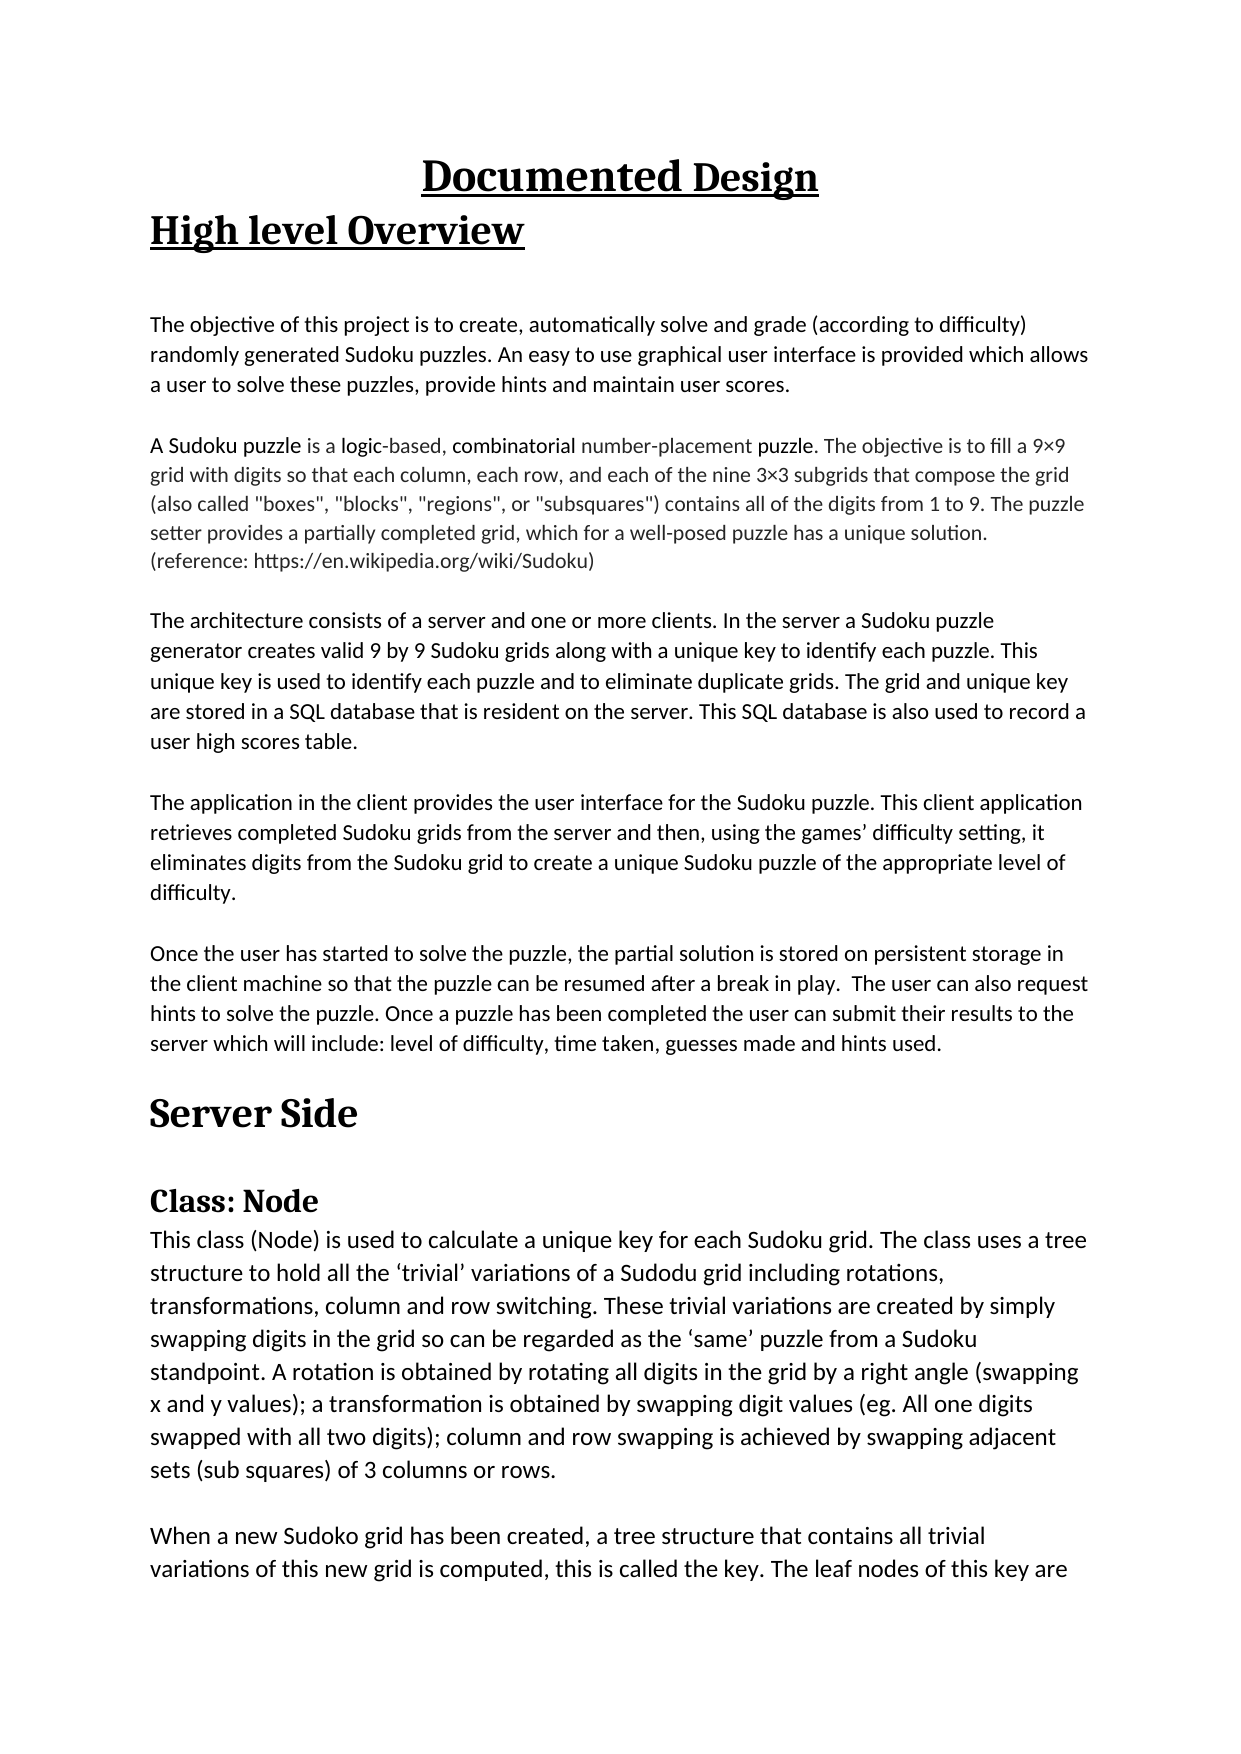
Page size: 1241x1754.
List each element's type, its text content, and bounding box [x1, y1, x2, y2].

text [150, 1520, 1090, 1584]
text Once the user has started to solve the puzzle, the partial solution is stored on persistent storage in the client machine so that the puzzle can be resumed after a break in play. The user can also request hints to solve the puzzle. Once a puzzle has been completed the user can submit their results to the server which will include: level of difficulty, time taken, guesses made and hints used. [150, 939, 1090, 1057]
subtitle Server Side [150, 1090, 1090, 1138]
subtitle High level Overview [150, 207, 1090, 255]
subtitle Class: Node [150, 1183, 1090, 1221]
subtitle Documented Design [150, 150, 1090, 203]
text This class (Node) is used to calculate a unique key for each Sudoku grid. The class uses a tree structure to hold all the ‘trivial’ variations of a Sudodu grid including rotations, transformations, column and row switching. These trivial variations are created by simply swapping digits in the grid so can be regarded as the ‘same’ puzzle from a Sudoku standpoint. A rotation is obtained by rotating all digits in the grid by a right angle (swapping x and y values); a transformation is obtained by swapping digit values (eg. All one digits swapped with all two digits); column and row swapping is achieved by swapping adjacent sets (sub squares) of 3 columns or rows. [150, 1224, 1090, 1485]
text The objective of this project is to create, automatically solve and grade (according to difficulty) randomly generated Sudoku puzzles. An easy to use graphical user interface is provided which allows a user to solve these puzzles, provide hints and maintain user scores. [150, 310, 1090, 399]
text The architecture consists of a server and one or more clients. In the server a Sudoku puzzle generator creates valid 9 by 9 Sudoku grids along with a unique key to identify each puzzle. This unique key is used to identify each puzzle and to eliminate duplicate grids. The grid and unique key are stored in a SQL database that is resident on the server. This SQL database is also used to record a user high scores table. [150, 606, 1090, 755]
text A Sudoku puzzle is a logic-based, combinatorial number-placement puzzle. The objective is to fill a 9×9 grid with digits so that each column, each row, and each of the nine 3×3 subgrids that compose the grid (also called "boxes", "blocks", "regions", or "subsquares") contains all of the digits from 1 to 9. The puzzle setter provides a partially completed grid, which for a well-posed puzzle has a unique solution. (reference: https://en.wikipedia.org/wiki/Sudoku) [150, 431, 1090, 574]
text The application in the client provides the user interface for the Sudoku puzzle. This client application retrieves completed Sudoku grids from the server and then, using the games’ difficulty setting, it eliminates digits from the Sudoku grid to create a unique Sudoku puzzle of the appropriate level of difficulty. [150, 788, 1090, 906]
